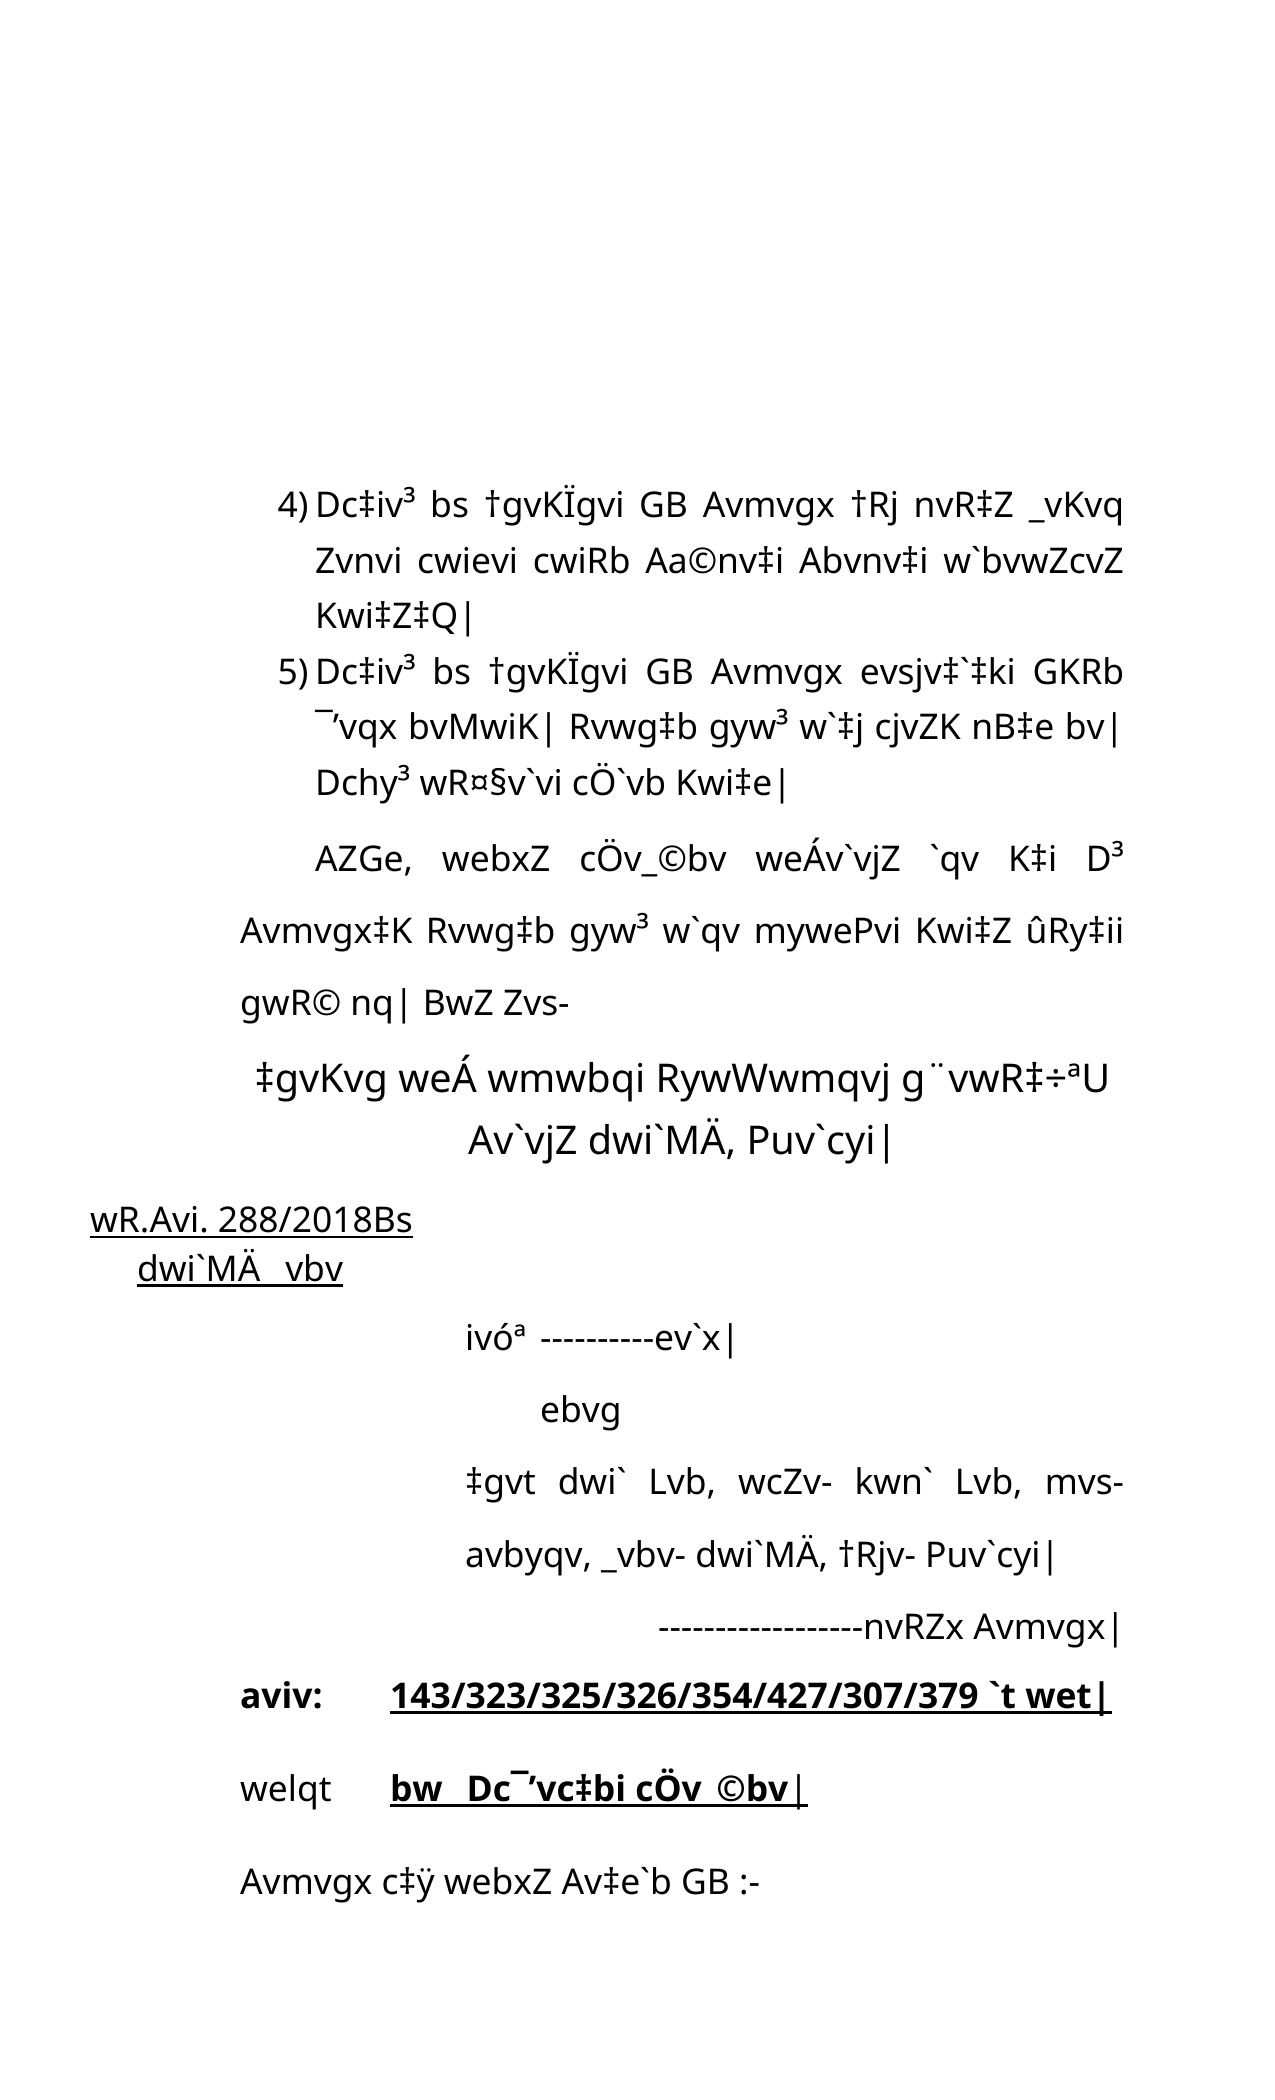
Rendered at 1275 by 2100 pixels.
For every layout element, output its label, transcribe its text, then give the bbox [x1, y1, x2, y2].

text ivóª ----------ev`x| [465, 1312, 1125, 1361]
text ‡gvKvg weÁ wmwbqi RywWwmqvj g¨vwR‡÷ªU Av`vjZ dwi`MÄ, Puv`cyi| [240, 1050, 1125, 1166]
text ebvg [465, 1384, 1125, 1433]
list ‡gvt dwi` Lvb, wcZv- kwn` Lvb, mvs- avbyqv, _vbv- dwi`MÄ, †Rjv- Puv`cyi| [465, 1457, 1125, 1577]
text dwi`MÄ _vbv [137, 1243, 1125, 1291]
text aviv: 143/323/325/326/354/427/307/379 `t wet| [240, 1671, 1121, 1719]
text wR.Avi. 288/2018Bs [90, 1195, 1125, 1243]
text AZGe, webxZ cÖv_©bv weÁv`vjZ `qv K‡i D³ Avmvgx‡K Rvwg‡b gyw³ w`qv mywePvi Kwi‡Z ûRy‡ii gwR© nq| BwZ Zvs- [240, 833, 1125, 1026]
text Avmvgx c‡ÿ webxZ Av‡e`b GB :- [240, 1857, 1125, 1905]
list Dc‡iv³ bs †gvKÏgvi GB Avmvgx †Rj nvR‡Z _vKvq Zvnvi cwievi cwiRb Aa©nv‡i Abvnv‡i w`bvwZcvZ Kwi‡Z‡Q| [277, 480, 1125, 639]
text ------------------nvRZx Avmvgx| [240, 1601, 1125, 1650]
text welqt bw_ Dc¯’vc‡bi cÖv_©bv| [240, 1764, 1125, 1812]
list Dc‡iv³ bs †gvKÏgvi GB Avmvgx evsjv‡`‡ki GKRb ¯’vqx bvMwiK| Rvwg‡b gyw³ w`‡j cjvZK nB‡e bv| Dchy³ wR¤§v`vi cÖ`vb Kwi‡e| [277, 646, 1125, 805]
